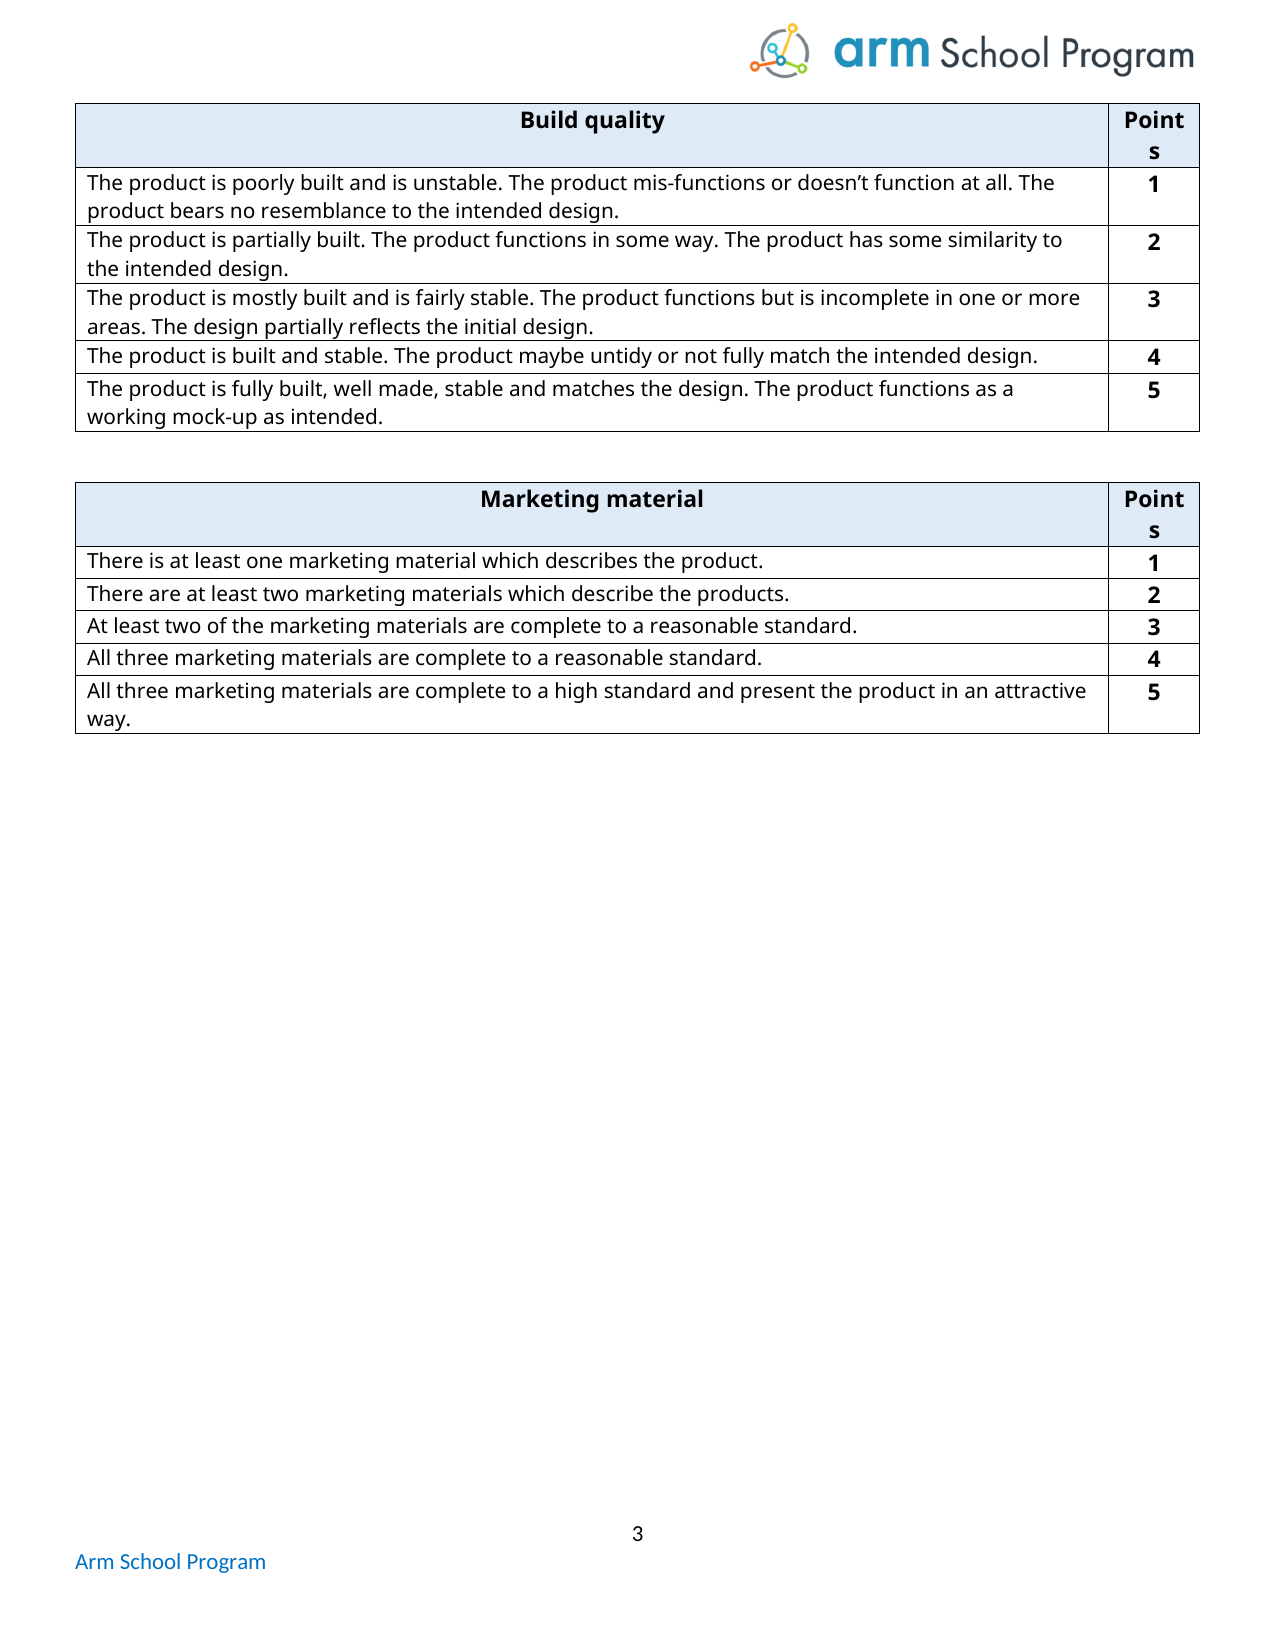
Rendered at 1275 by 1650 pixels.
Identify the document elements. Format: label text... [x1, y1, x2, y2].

table_cell The product is poorly built and is unstable. The product mis-functions or doesn’t function at all. The product bears no resemblance to the intended design. [76, 168, 1108, 224]
table_cell 2 [1109, 226, 1199, 282]
table_cell The product is fully built, well made, stable and matches the design. The product functions as a working mock-up as intended. [76, 374, 1108, 431]
table_cell All three marketing materials are complete to a high standard and present the product in an attractive way. [76, 676, 1108, 733]
table_cell There is at least one marketing material which describes the product. [76, 547, 1108, 578]
table_cell 5 [1109, 676, 1199, 733]
picture [743, 18, 1197, 82]
table_cell 3 [1109, 611, 1199, 642]
table_cell 2 [1109, 579, 1199, 610]
table_cell 1 [1109, 168, 1199, 224]
table_cell 5 [1109, 374, 1199, 431]
table_header Points [1109, 104, 1199, 167]
table_cell The product is built and stable. The product maybe untidy or not fully match the intended design. [76, 341, 1108, 373]
table_cell There are at least two marketing materials which describe the products. [76, 579, 1108, 610]
table_cell The product is mostly built and is fairly stable. The product functions but is incomplete in one or more areas. The design partially reflects the initial design. [76, 284, 1108, 340]
table_header Points [1109, 483, 1199, 546]
table_cell 4 [1109, 644, 1199, 675]
table_header Build quality [76, 104, 1108, 167]
table_header Marketing material [76, 483, 1108, 546]
table_cell All three marketing materials are complete to a reasonable standard. [76, 644, 1108, 675]
table_cell 1 [1109, 547, 1199, 578]
table_cell The product is partially built. The product functions in some way. The product has some similarity to the intended design. [76, 226, 1108, 282]
table_cell 4 [1109, 341, 1199, 373]
table_cell 3 [1109, 284, 1199, 340]
table_cell At least two of the marketing materials are complete to a reasonable standard. [76, 611, 1108, 642]
